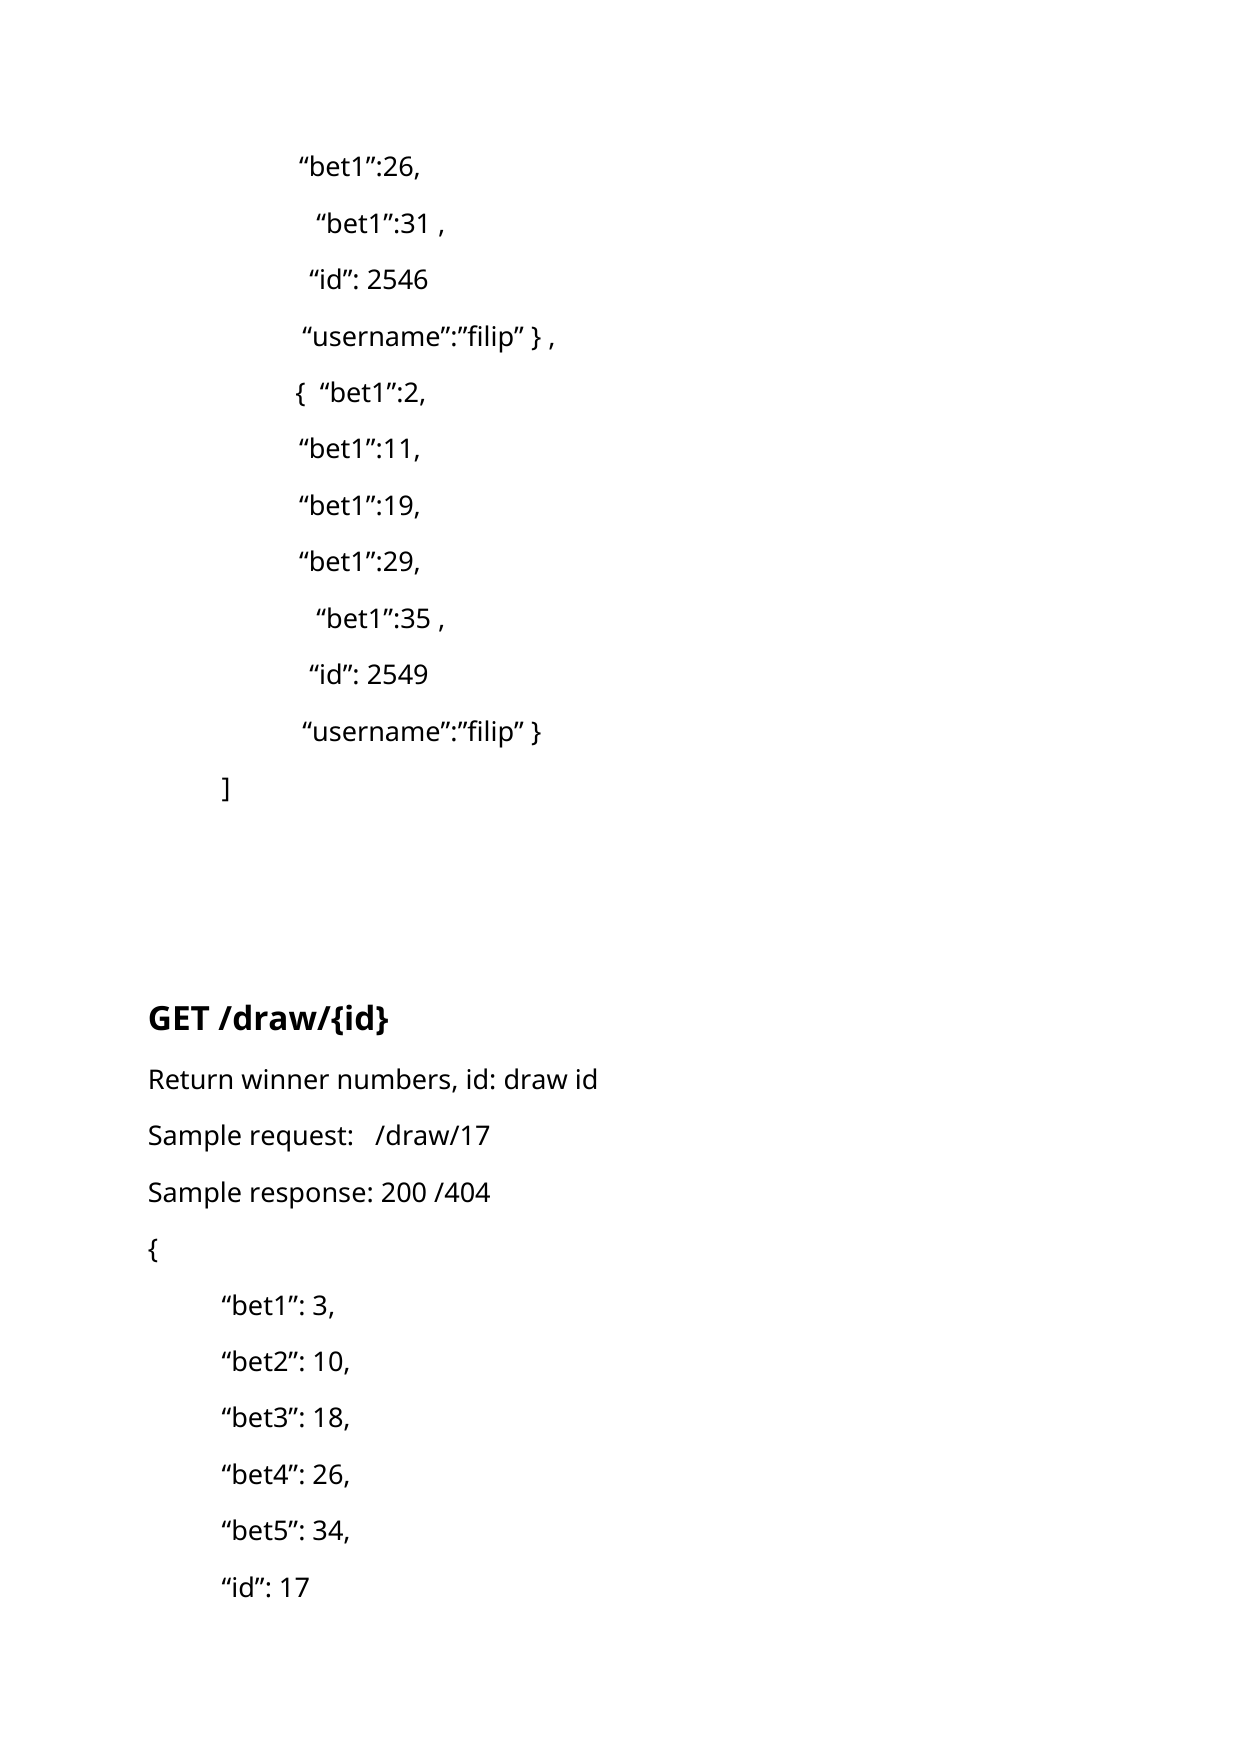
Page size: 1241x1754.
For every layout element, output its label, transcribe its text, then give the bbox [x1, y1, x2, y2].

text “id”: 2546 [295, 261, 1093, 297]
text Return winner numbers, id: draw id [148, 1060, 1093, 1097]
text “bet1”:31 , [295, 204, 1093, 241]
text “bet2”: 10, [221, 1342, 1093, 1379]
text “bet1”:29, [221, 543, 1093, 580]
text ] [148, 769, 1093, 806]
text { “bet1”:2, [295, 373, 1093, 410]
text { [148, 1229, 1093, 1266]
text “username”:”filip” } [295, 712, 1093, 749]
text “bet1”:35 , [295, 599, 1093, 636]
text “id”: 2549 [295, 656, 1093, 693]
text “id”: 17 [221, 1568, 1093, 1605]
text Sample request: /draw/17 [148, 1117, 1093, 1153]
text “bet1”:26, [221, 148, 1093, 184]
text “bet1”:19, [221, 486, 1093, 523]
text “bet1”:11, [221, 430, 1093, 467]
text GET /draw/{id} [148, 994, 1093, 1040]
text “bet4”: 26, [221, 1455, 1093, 1492]
text “bet5”: 34, [221, 1512, 1093, 1549]
text “bet3”: 18, [221, 1399, 1093, 1436]
text Sample response: 200 /404 [148, 1173, 1093, 1210]
text “username”:”filip” } , [295, 317, 1093, 354]
text “bet1”: 3, [148, 1286, 1093, 1323]
